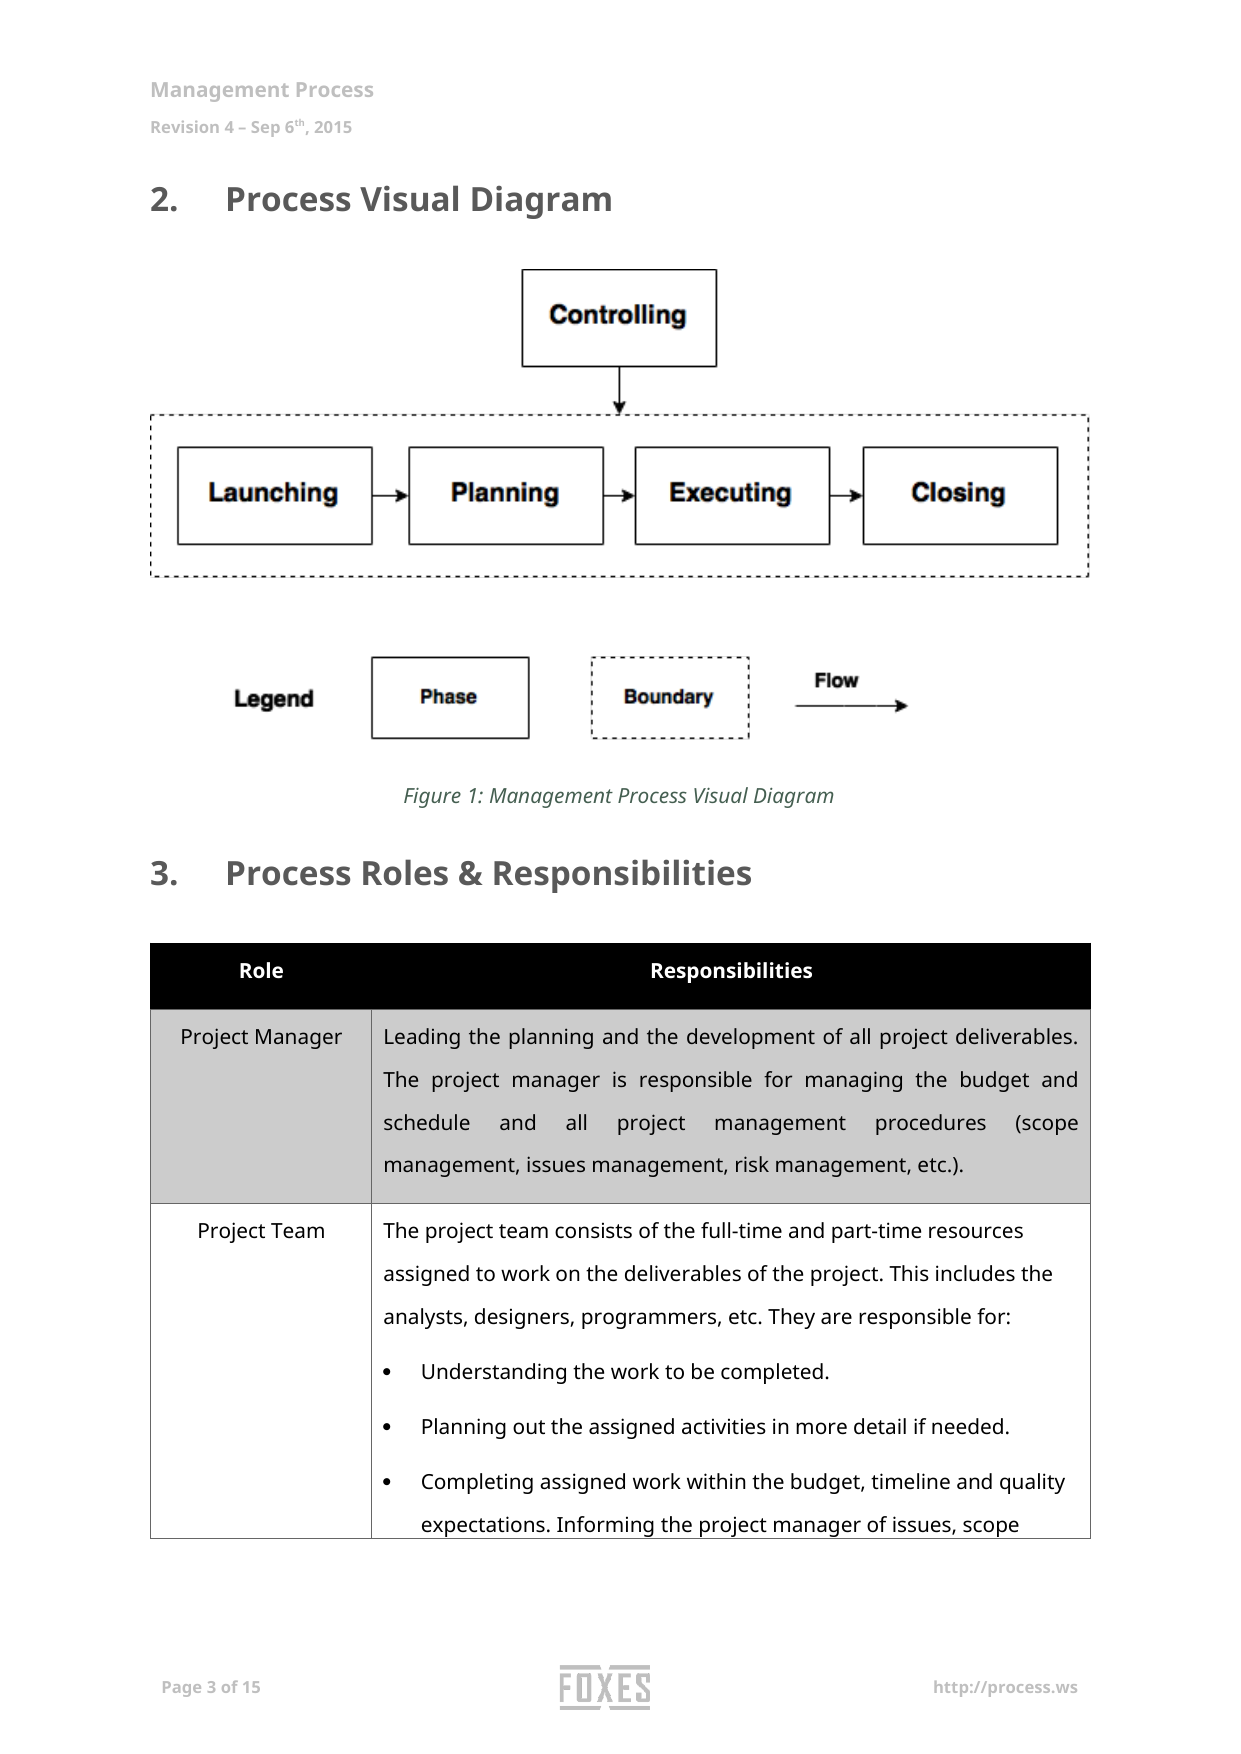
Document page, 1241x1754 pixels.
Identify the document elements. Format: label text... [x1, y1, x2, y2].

subtitle Process Visual Diagram [150, 176, 1090, 222]
text Figure 1: Management Process Visual Diagram [150, 782, 1090, 810]
table_header Role [151, 944, 371, 1009]
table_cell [372, 1204, 1090, 1538]
table_header Responsibilities [372, 944, 1090, 1009]
table_cell Project Manager [151, 1010, 371, 1203]
picture [559, 1665, 650, 1710]
table_cell Leading the planning and the development of all project deliverables. The project manager is responsible for managing the budget and schedule and all project management procedures (scope management, issues management, risk management, etc.). [372, 1010, 1090, 1203]
table_cell Project Team [151, 1204, 371, 1538]
subtitle Process Roles & Responsibilities [150, 849, 1090, 895]
picture [150, 269, 1091, 741]
